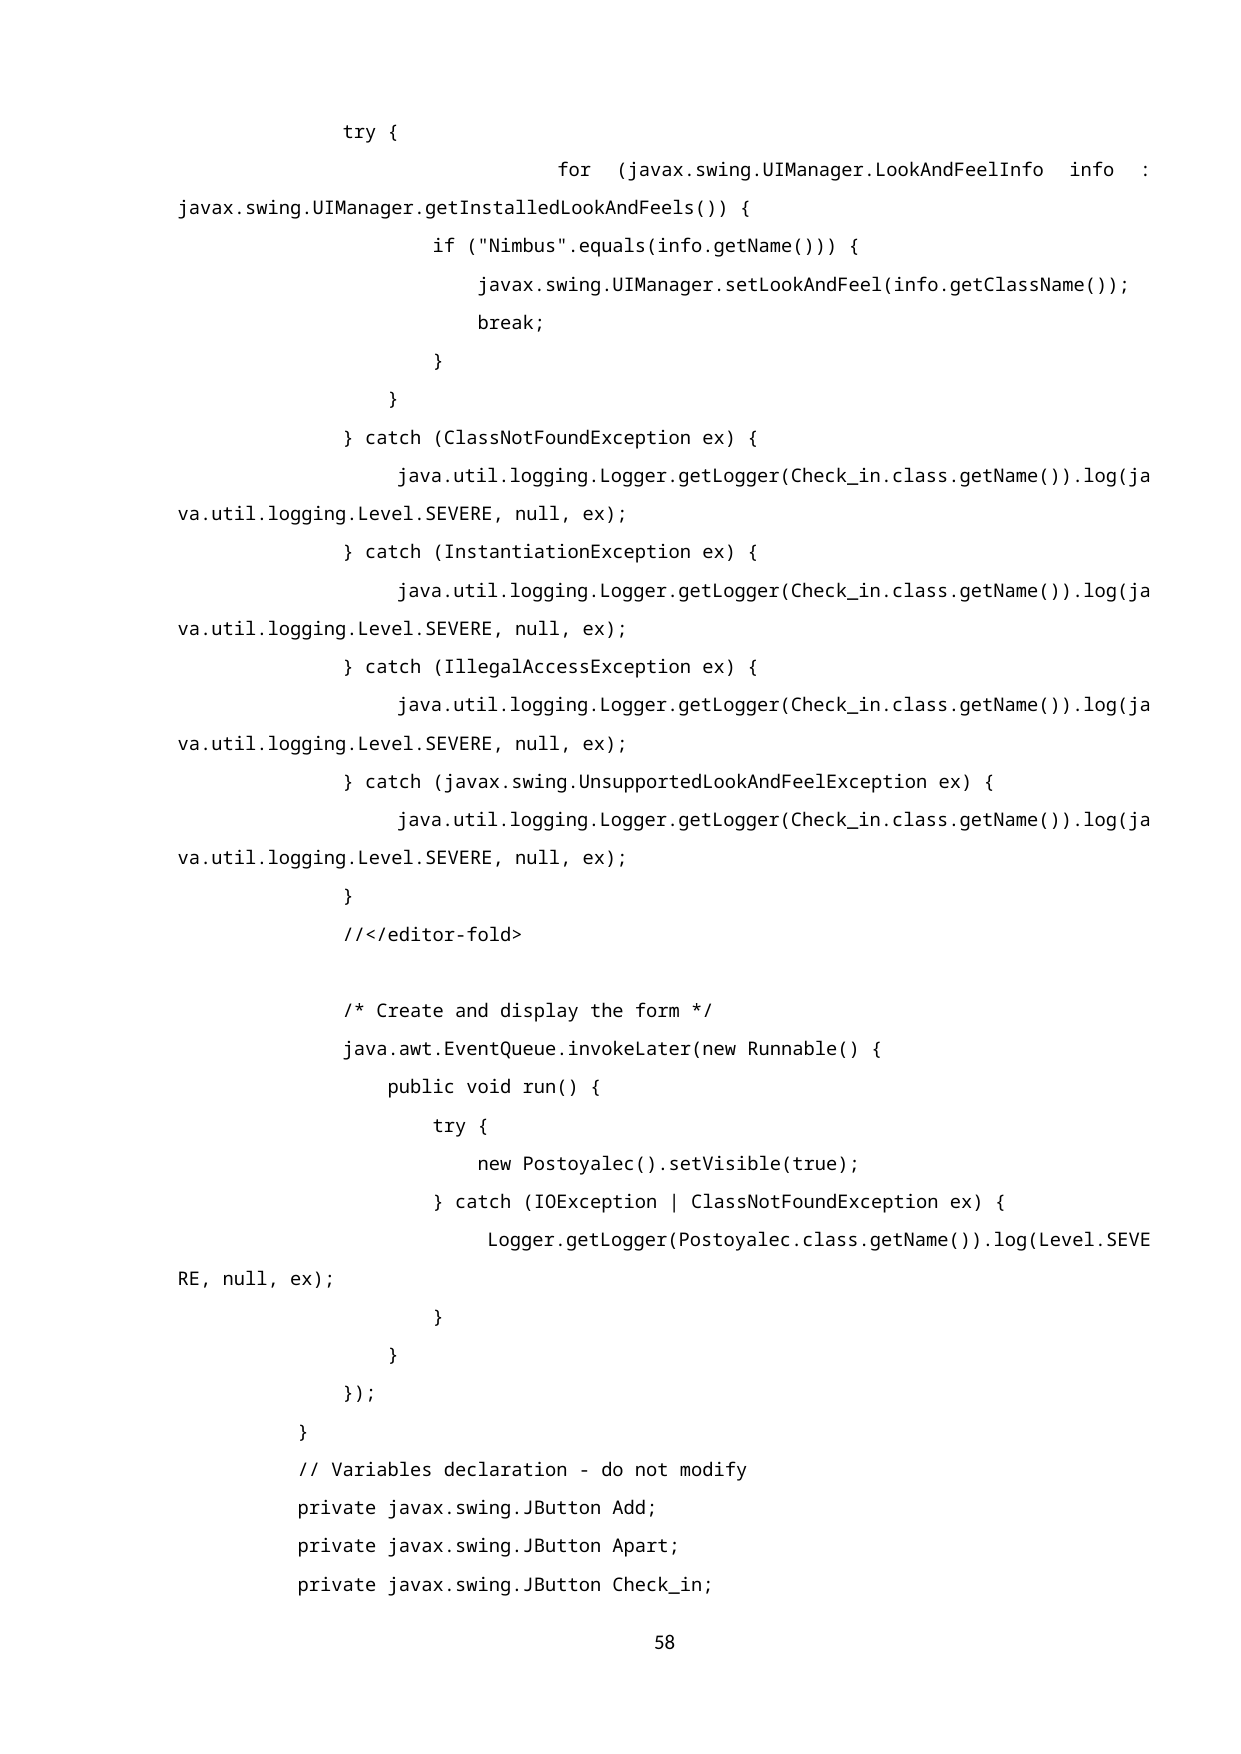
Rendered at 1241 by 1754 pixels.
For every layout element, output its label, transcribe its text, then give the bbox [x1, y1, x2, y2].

text Logger.getLogger(Postoyalec.class.getName()).log(Level.SEVERE, null, ex); [177, 1227, 1152, 1291]
text private javax.swing.JButton Add; [177, 1494, 1152, 1520]
text /* Create and display the form */ [177, 997, 1152, 1023]
text java.util.logging.Logger.getLogger(Check_in.class.getName()).log(java.util.logging.Level.SEVERE, null, ex); [177, 806, 1152, 870]
text java.util.logging.Logger.getLogger(Check_in.class.getName()).log(java.util.logging.Level.SEVERE, null, ex); [177, 462, 1152, 526]
text } catch (InstantiationException ex) { [177, 539, 1152, 564]
text java.util.logging.Logger.getLogger(Check_in.class.getName()).log(java.util.logging.Level.SEVERE, null, ex); [177, 692, 1152, 755]
text // Variables declaration - do not modify [177, 1456, 1152, 1482]
text //</editor-fold> [177, 921, 1152, 946]
text }); [177, 1380, 1152, 1405]
text } catch (IOException | ClassNotFoundException ex) { [177, 1188, 1152, 1214]
text for (javax.swing.UIManager.LookAndFeelInfo info : javax.swing.UIManager.getInstalledLookAndFeels()) { [177, 156, 1152, 220]
text private javax.swing.JButton Check_in; [177, 1571, 1152, 1596]
text } [177, 1303, 1152, 1329]
text } catch (ClassNotFoundException ex) { [177, 424, 1152, 449]
text } [177, 883, 1152, 908]
text } [177, 1341, 1152, 1367]
text new Postoyalec().setVisible(true); [177, 1150, 1152, 1176]
text public void run() { [177, 1074, 1152, 1099]
text break; [177, 309, 1152, 335]
text } [177, 386, 1152, 411]
text private javax.swing.JButton Apart; [177, 1533, 1152, 1558]
text } [177, 1418, 1152, 1443]
text java.util.logging.Logger.getLogger(Check_in.class.getName()).log(java.util.logging.Level.SEVERE, null, ex); [177, 577, 1152, 641]
text } catch (javax.swing.UnsupportedLookAndFeelException ex) { [177, 768, 1152, 793]
text } [177, 347, 1152, 373]
text if ("Nimbus".equals(info.getName())) { [177, 233, 1152, 258]
text javax.swing.UIManager.setLookAndFeel(info.getClassName()); [177, 271, 1152, 297]
text java.awt.EventQueue.invokeLater(new Runnable() { [177, 1036, 1152, 1061]
text try { [177, 1112, 1152, 1138]
text } catch (IllegalAccessException ex) { [177, 653, 1152, 679]
text try { [177, 118, 1152, 144]
